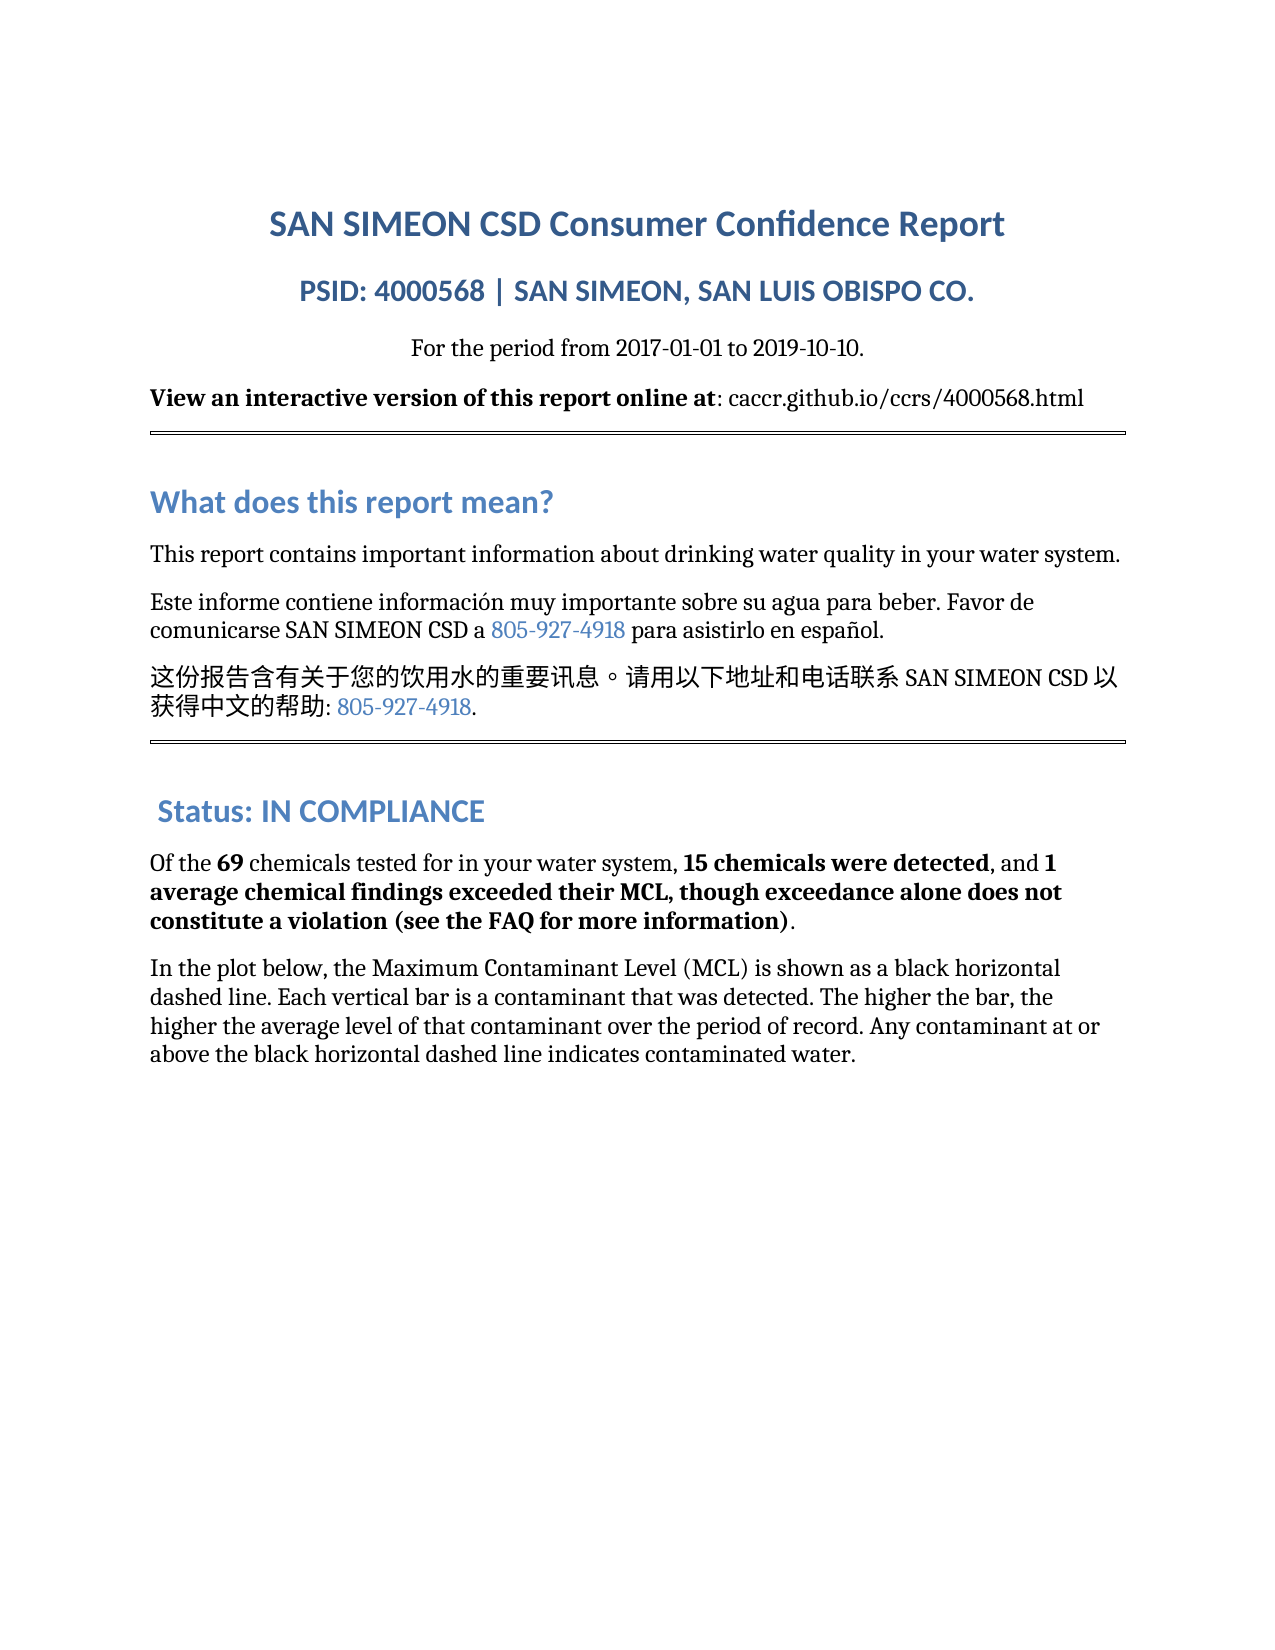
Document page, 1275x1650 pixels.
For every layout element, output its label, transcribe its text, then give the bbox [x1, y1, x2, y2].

text For the period from 2017-01-01 to 2019-10-10. [150, 334, 1125, 363]
text Of the 69 chemicals tested for in your water system, 15 chemicals were detected, and 1 average chemical findings exceeded their MCL, though exceedance alone does not constitute a violation (see the FAQ for more information). [150, 849, 1125, 935]
text Este informe contiene información muy importante sobre su agua para beber. Favor de comunicarse SAN SIMEON CSD a 805-927-4918 para asistirlo en español. [150, 588, 1125, 645]
text View an interactive version of this report online at: caccr.github.io/ccrs/4000568.html [150, 383, 1125, 412]
text In the plot below, the Maximum Contaminant Level (MCL) is shown as a black horizontal dashed line. Each vertical bar is a contaminant that was detected. The higher the bar, the higher the average level of that contaminant over the period of record. Any contaminant at or above the black horizontal dashed line indicates contaminated water. [150, 954, 1125, 1069]
subtitle Status: IN COMPLIANCE [150, 790, 1125, 830]
subtitle What does this report mean? [150, 481, 1125, 521]
subtitle PSID: 4000568 | SAN SIMEON, SAN LUIS OBISPO CO. [150, 271, 1125, 309]
text 这份报告含有关于您的饮用水的重要讯息。请用以下地址和电话联系 SAN SIMEON CSD 以获得中文的帮助: 805-927-4918. [150, 664, 1125, 721]
text This report contains important information about drinking water quality in your water system. [150, 540, 1125, 569]
title SAN SIMEON CSD Consumer Confidence Report [150, 200, 1125, 246]
